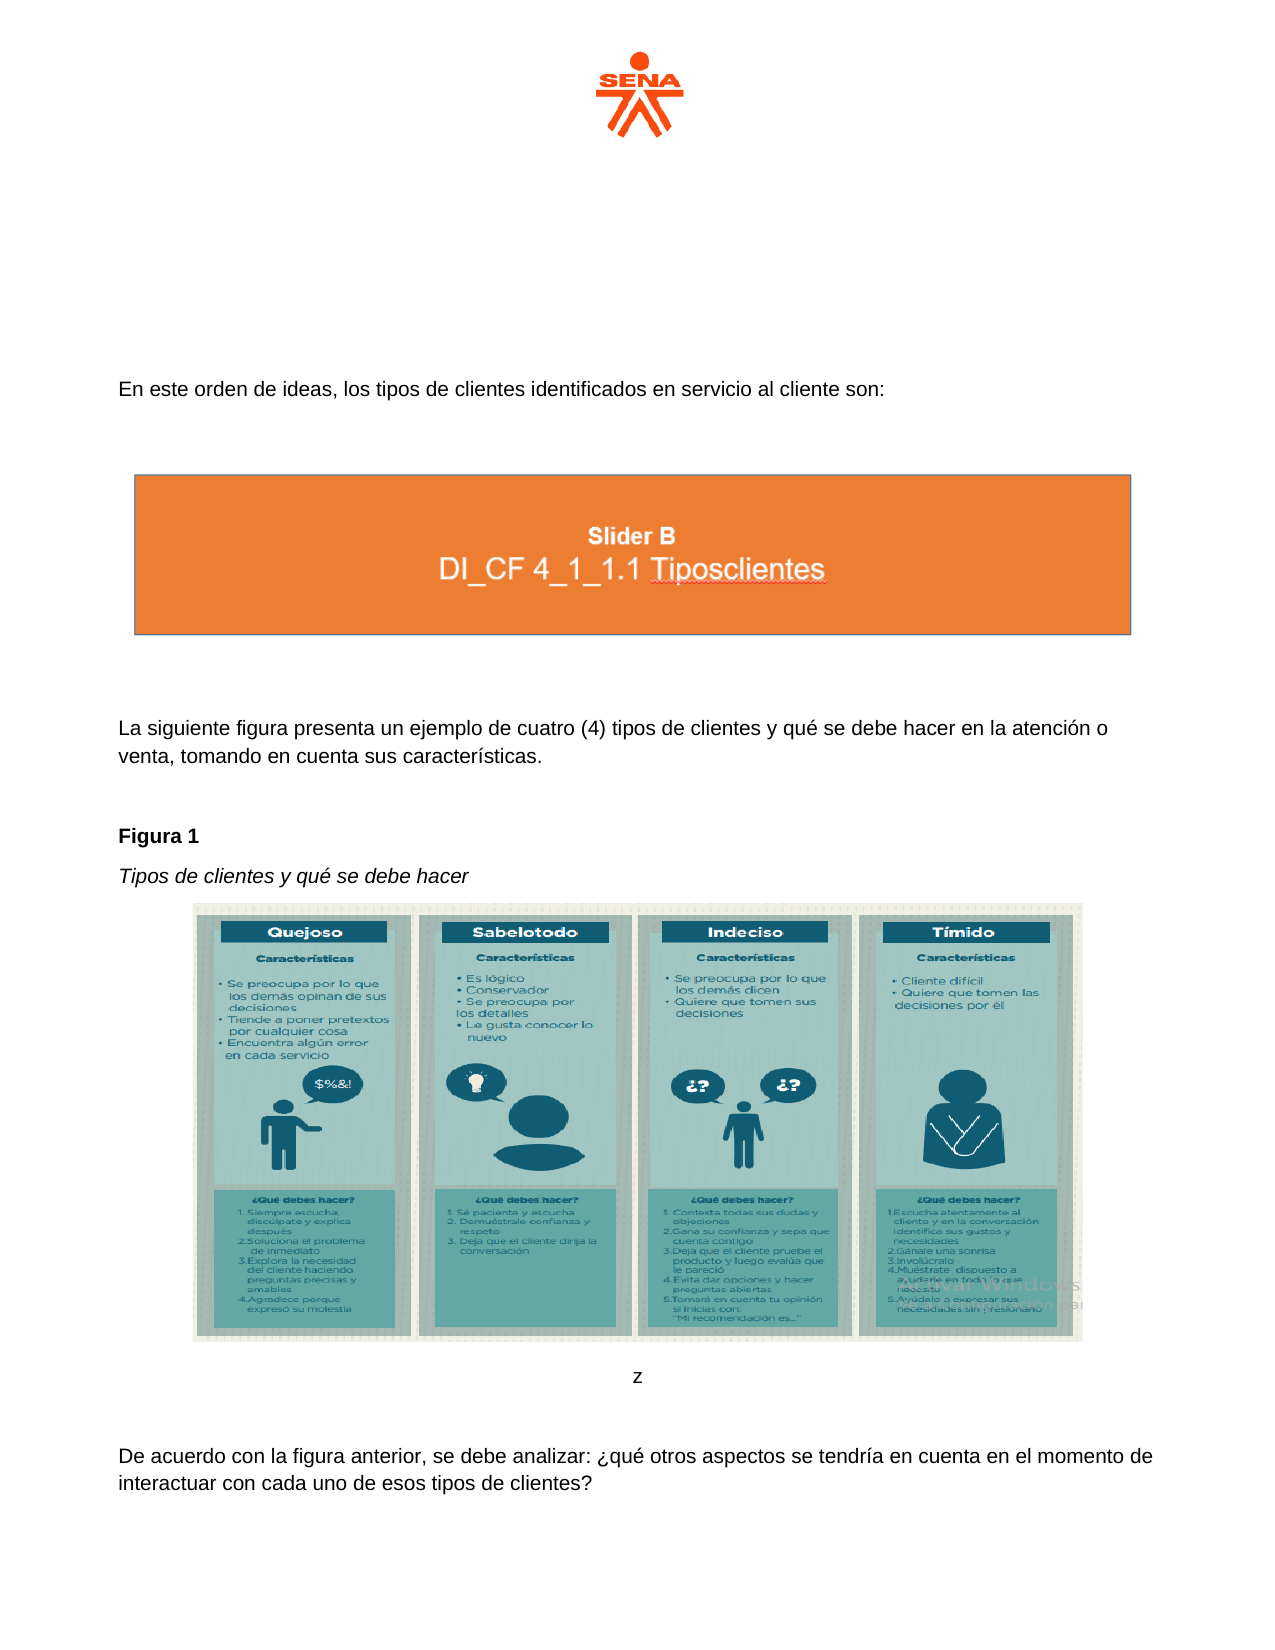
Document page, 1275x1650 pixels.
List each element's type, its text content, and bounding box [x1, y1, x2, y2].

text De acuerdo con la figura anterior, se debe analizar: ¿qué otros aspectos se tendría en cuenta en el momento de interactuar con cada uno de esos tipos de clientes? [118, 1444, 1157, 1495]
text La siguiente figura presenta un ejemplo de cuatro (4) tipos de clientes y qué se debe hacer en la atención o venta, tomando en cuenta sus características. [118, 716, 1157, 768]
text Tipos de clientes y qué se debe hacer [118, 864, 1157, 888]
text z [118, 1364, 1157, 1388]
text En este orden de ideas, los tipos de clientes identificados en servicio al cliente son: [118, 377, 1157, 401]
picture [118, 457, 1157, 654]
text Figura 1 [118, 824, 1157, 848]
picture [585, 48, 690, 142]
picture [192, 903, 1083, 1342]
